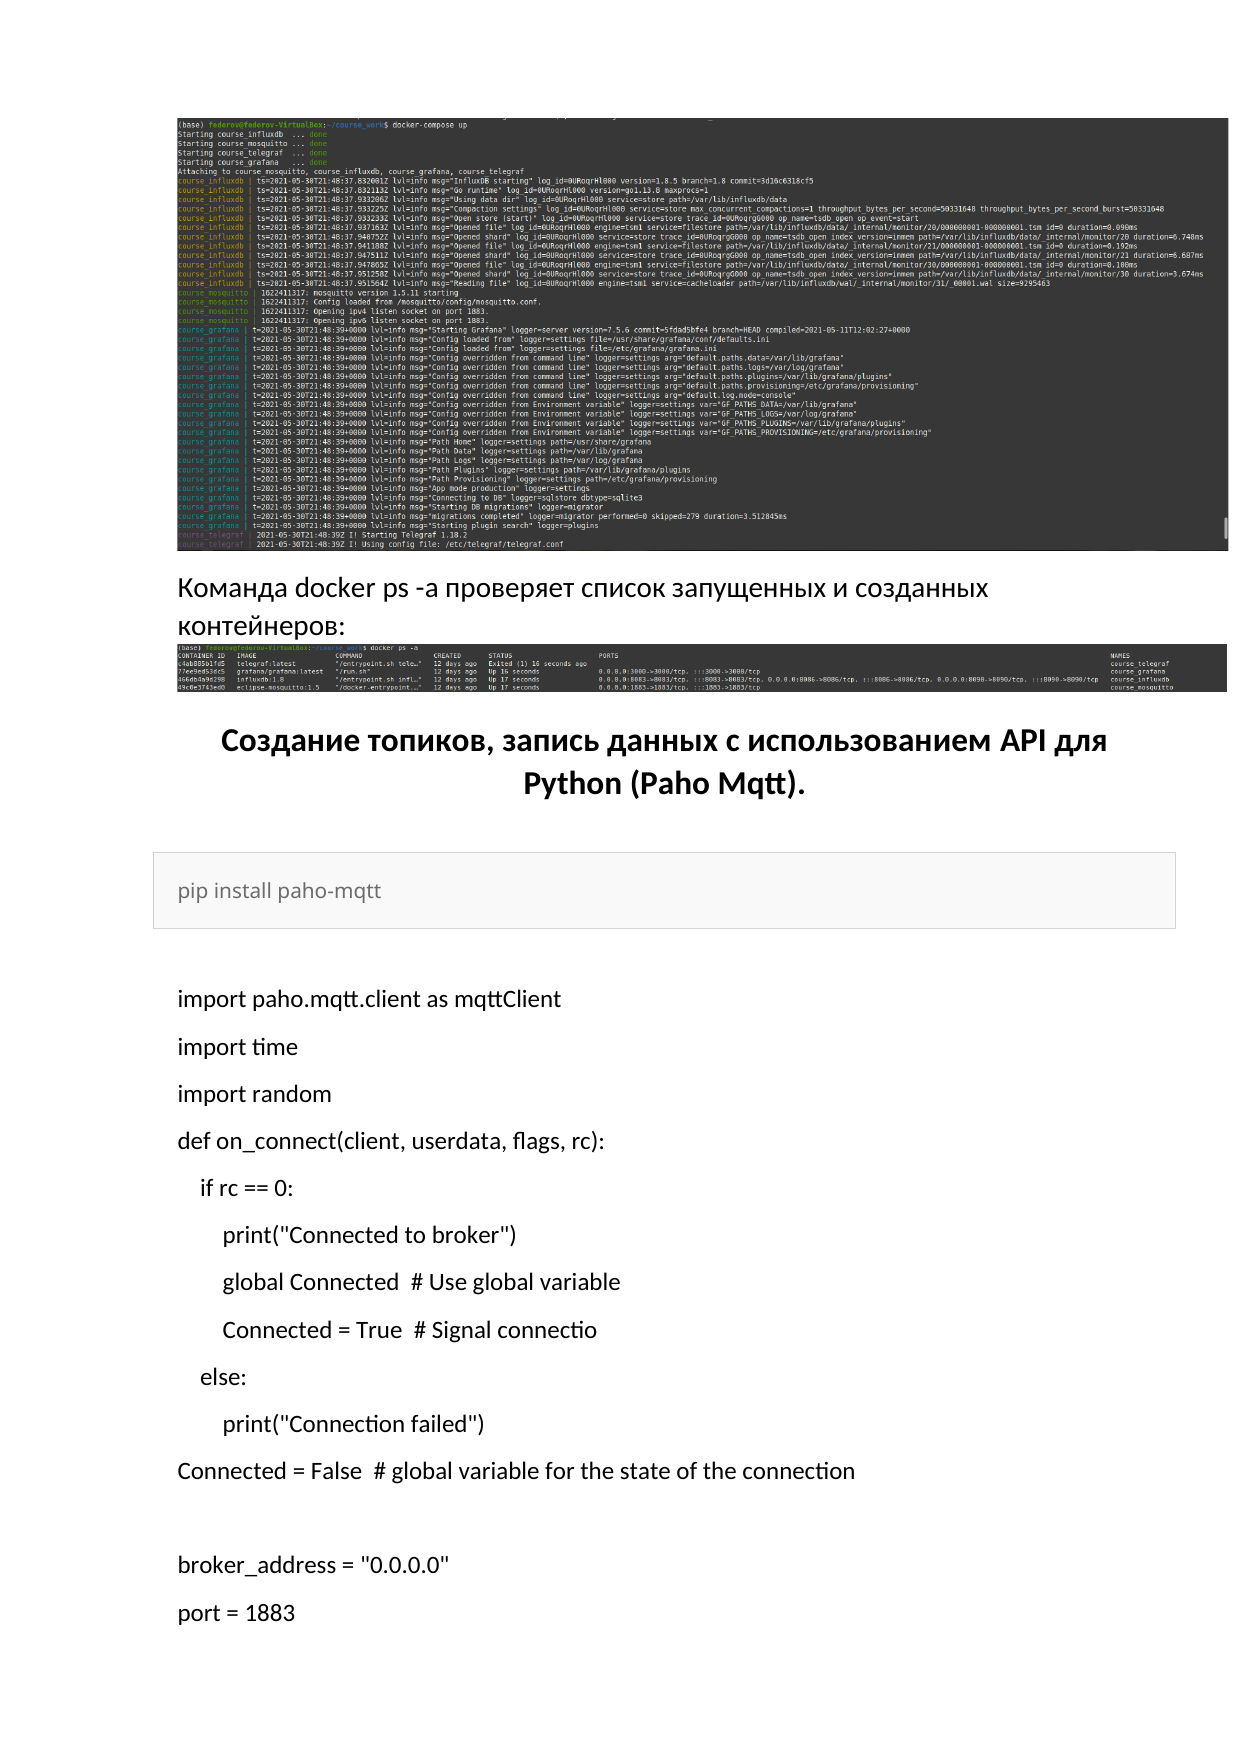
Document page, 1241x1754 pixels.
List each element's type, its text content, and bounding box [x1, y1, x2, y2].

text Команда docker ps -a проверяет список запущенных и созданных контейнеров: [177, 569, 1152, 644]
text def on_connect(client, userdata, flags, rc): [177, 1125, 1152, 1156]
text if rc == 0: [177, 1172, 1152, 1203]
text pip install paho-mqtt [154, 853, 1175, 928]
picture [177, 644, 1227, 692]
text port = 1883 [177, 1597, 1152, 1627]
text else: [177, 1361, 1152, 1391]
text import time [177, 1031, 1152, 1061]
text broker_address = "0.0.0.0" [177, 1550, 1152, 1580]
text Connected = True # Signal connectio [177, 1314, 1152, 1344]
text import paho.mqtt.client as mqttClient [177, 983, 1152, 1014]
text global Connected # Use global variable [177, 1267, 1152, 1297]
text import random [177, 1078, 1152, 1108]
text Connected = False # global variable for the state of the connection [177, 1455, 1152, 1486]
picture [177, 118, 1229, 551]
text print("Connection failed") [177, 1408, 1152, 1439]
text print("Connected to broker") [177, 1219, 1152, 1250]
subtitle Создание топиков, запись данных с использованием API для Python (Paho Mqtt). [177, 718, 1152, 802]
